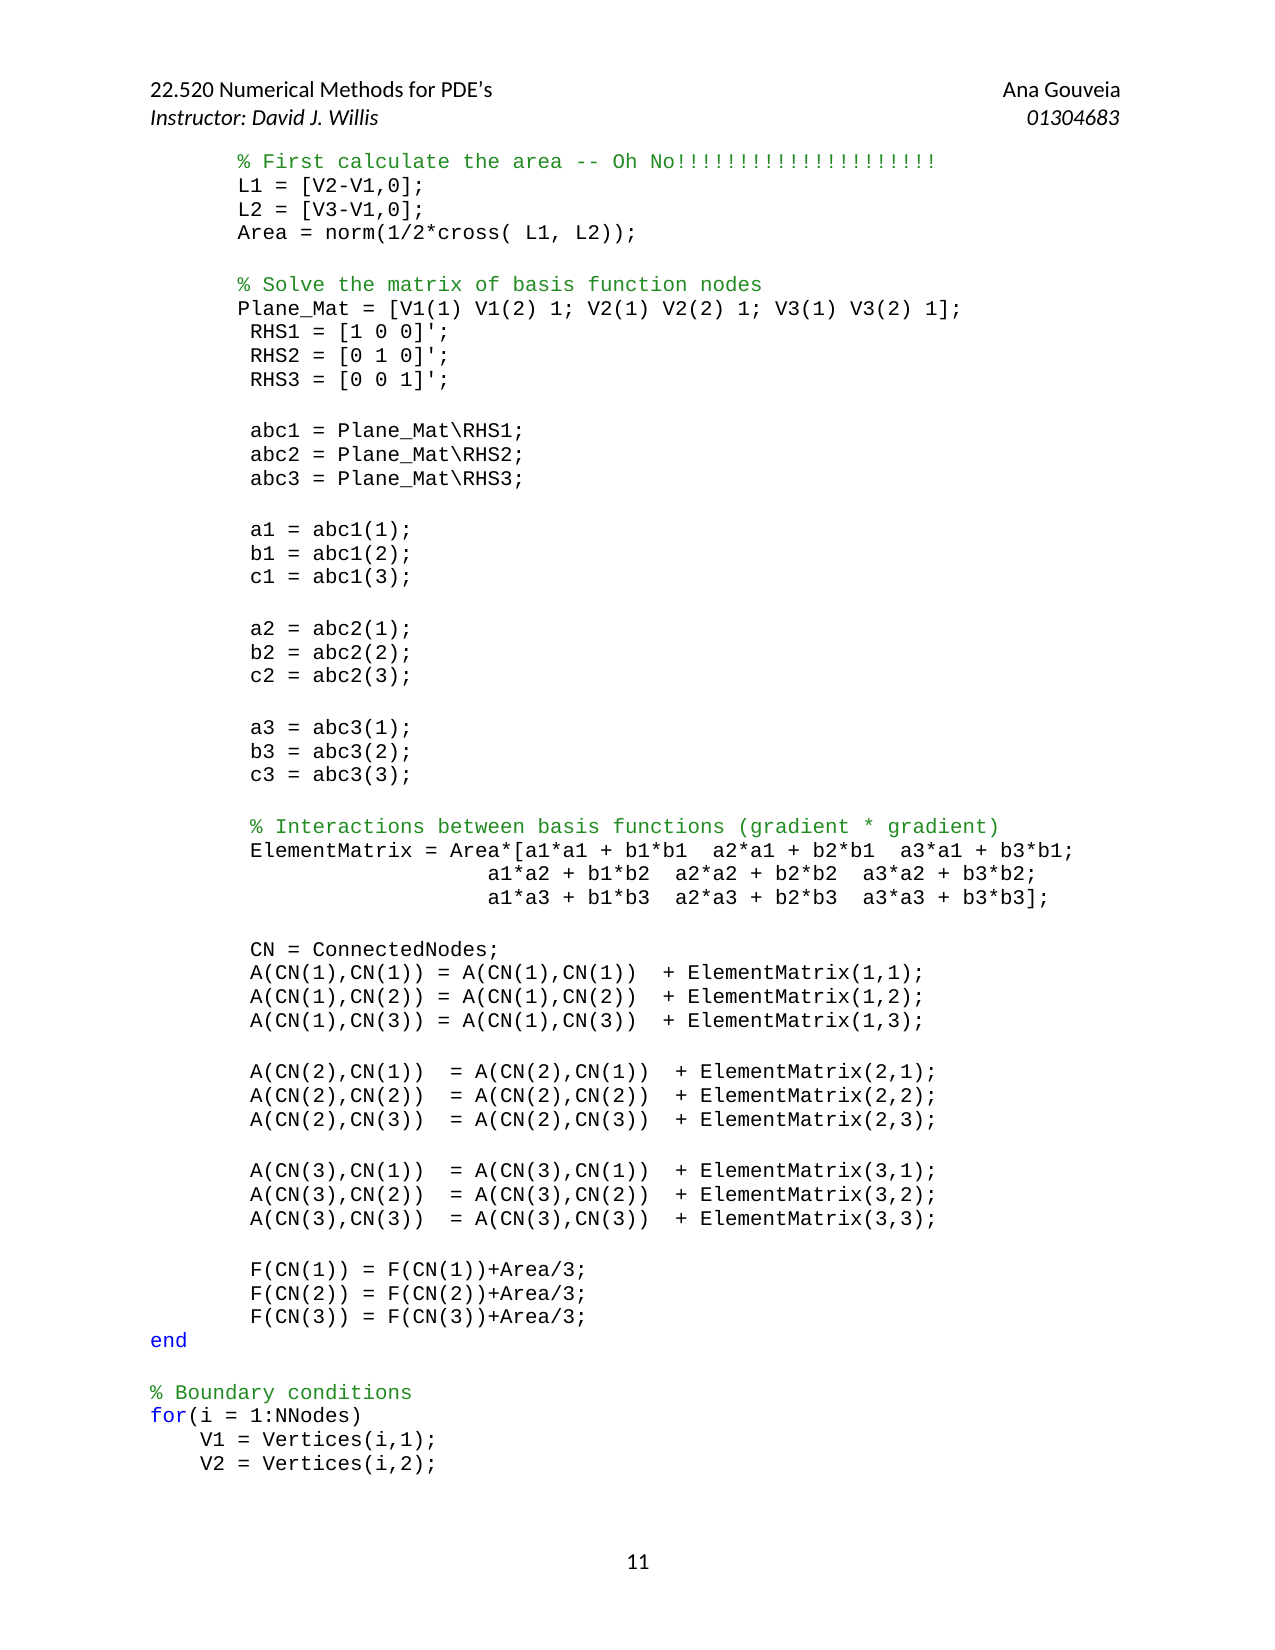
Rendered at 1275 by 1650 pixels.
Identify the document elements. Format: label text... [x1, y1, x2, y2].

text A(CN(3),CN(2)) = A(CN(3),CN(2)) + ElementMatrix(3,2); [150, 1184, 1125, 1207]
text L1 = [V2-V1,0]; [150, 175, 1125, 199]
text V1 = Vertices(i,1); [150, 1429, 1125, 1453]
text RHS3 = [0 0 1]'; [150, 368, 1125, 392]
text A(CN(1),CN(2)) = A(CN(1),CN(2)) + ElementMatrix(1,2); [150, 986, 1125, 1009]
text a2 = abc2(1); [150, 618, 1125, 642]
text b3 = abc3(2); [150, 741, 1125, 764]
text A(CN(1),CN(3)) = A(CN(1),CN(3)) + ElementMatrix(1,3); [150, 1009, 1125, 1033]
text Plane_Mat = [V1(1) V1(2) 1; V2(1) V2(2) 1; V3(1) V3(2) 1]; [150, 298, 1125, 321]
text CN = ConnectedNodes; [150, 939, 1125, 962]
text A(CN(1),CN(1)) = A(CN(1),CN(1)) + ElementMatrix(1,1); [150, 962, 1125, 986]
text for(i = 1:NNodes) [150, 1405, 1125, 1429]
text % Boundary conditions [150, 1382, 1125, 1405]
text A(CN(2),CN(2)) = A(CN(2),CN(2)) + ElementMatrix(2,2); [150, 1085, 1125, 1108]
text a1*a3 + b1*b3 a2*a3 + b2*b3 a3*a3 + b3*b3]; [150, 887, 1125, 911]
text b1 = abc1(2); [150, 543, 1125, 566]
text % Solve the matrix of basis function nodes [150, 274, 1125, 298]
text F(CN(3)) = F(CN(3))+Area/3; [150, 1306, 1125, 1330]
text a1*a2 + b1*b2 a2*a2 + b2*b2 a3*a2 + b3*b2; [150, 863, 1125, 887]
text A(CN(2),CN(1)) = A(CN(2),CN(1)) + ElementMatrix(2,1); [150, 1061, 1125, 1085]
text V2 = Vertices(i,2); [150, 1453, 1125, 1476]
text ElementMatrix = Area*[a1*a1 + b1*b1 a2*a1 + b2*b1 a3*a1 + b3*b1; [150, 840, 1125, 863]
text c3 = abc3(3); [150, 764, 1125, 788]
text L2 = [V3-V1,0]; [150, 199, 1125, 222]
text a3 = abc3(1); [150, 717, 1125, 741]
text a1 = abc1(1); [150, 519, 1125, 543]
text abc1 = Plane_Mat\RHS1; [150, 420, 1125, 444]
text Area = norm(1/2*cross( L1, L2)); [150, 222, 1125, 246]
text end [150, 1330, 1125, 1354]
text abc2 = Plane_Mat\RHS2; [150, 444, 1125, 467]
text A(CN(3),CN(1)) = A(CN(3),CN(1)) + ElementMatrix(3,1); [150, 1160, 1125, 1184]
text A(CN(2),CN(3)) = A(CN(2),CN(3)) + ElementMatrix(2,3); [150, 1108, 1125, 1132]
text c2 = abc2(3); [150, 665, 1125, 689]
text A(CN(3),CN(3)) = A(CN(3),CN(3)) + ElementMatrix(3,3); [150, 1207, 1125, 1231]
text % First calculate the area -- Oh No!!!!!!!!!!!!!!!!!!!!! [150, 151, 1125, 175]
text F(CN(1)) = F(CN(1))+Area/3; [150, 1259, 1125, 1283]
text abc3 = Plane_Mat\RHS3; [150, 467, 1125, 491]
text c1 = abc1(3); [150, 566, 1125, 590]
text % Interactions between basis functions (gradient * gradient) [150, 816, 1125, 840]
text b2 = abc2(2); [150, 642, 1125, 665]
text RHS2 = [0 1 0]'; [150, 345, 1125, 368]
text F(CN(2)) = F(CN(2))+Area/3; [150, 1283, 1125, 1306]
text RHS1 = [1 0 0]'; [150, 321, 1125, 345]
